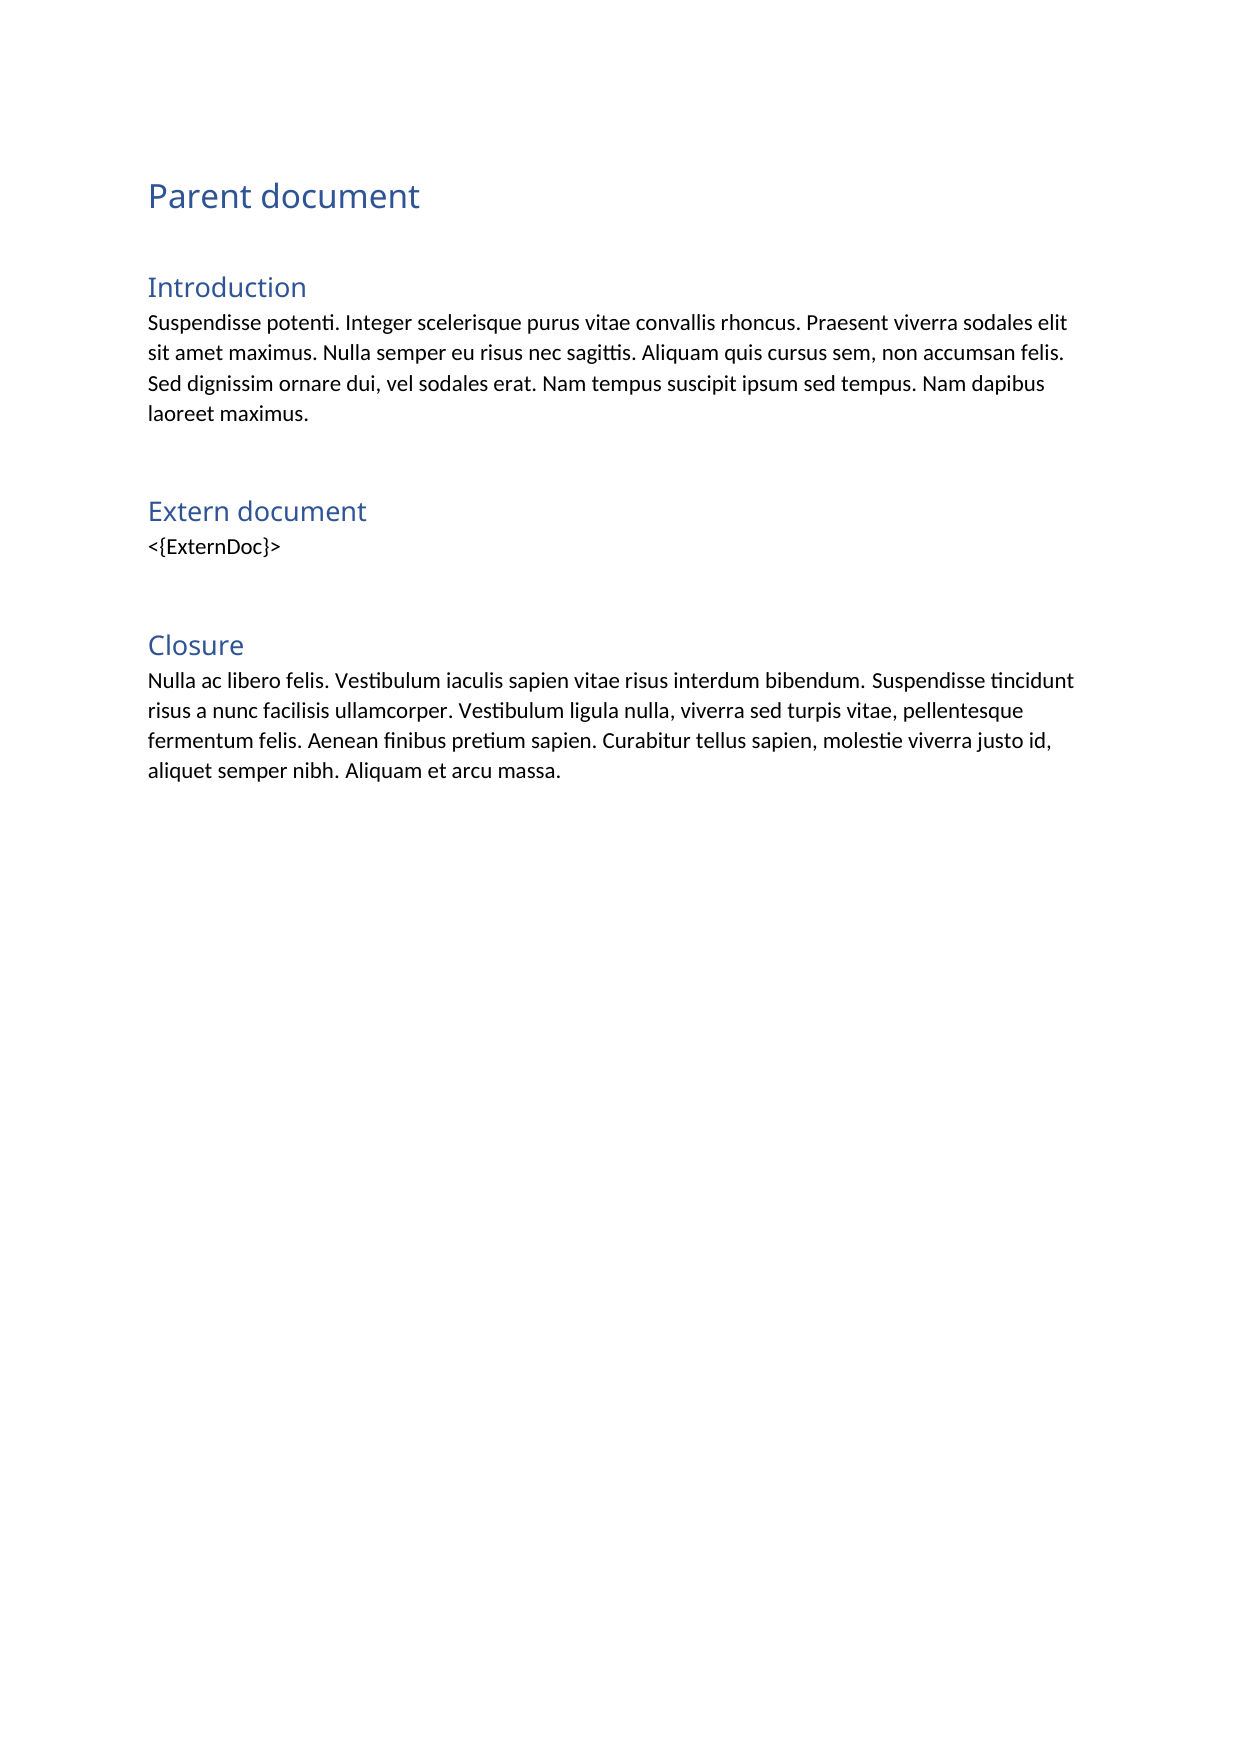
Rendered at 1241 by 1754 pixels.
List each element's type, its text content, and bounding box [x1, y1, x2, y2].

text Nulla ac libero felis. Vestibulum iaculis sapien vitae risus interdum bibendum. Suspendisse tincidunt risus a nunc facilisis ullamcorper. Vestibulum ligula nulla, viverra sed turpis vitae, pellentesque fermentum felis. Aenean finibus pretium sapien. Curabitur tellus sapien, molestie viverra justo id, aliquet semper nibh. Aliquam et arcu massa. [148, 666, 1093, 784]
subtitle Introduction [148, 268, 1093, 305]
subtitle Closure [148, 626, 1093, 663]
subtitle Extern document [148, 493, 1093, 529]
subtitle Parent document [148, 173, 1093, 218]
text Suspendisse potenti. Integer scelerisque purus vitae convallis rhoncus. Praesent viverra sodales elit sit amet maximus. Nulla semper eu risus nec sagittis. Aliquam quis cursus sem, non accumsan felis. Sed dignissim ornare dui, vel sodales erat. Nam tempus suscipit ipsum sed tempus. Nam dapibus laoreet maximus. [148, 308, 1093, 427]
text <{ExternDoc}> [148, 532, 1093, 560]
